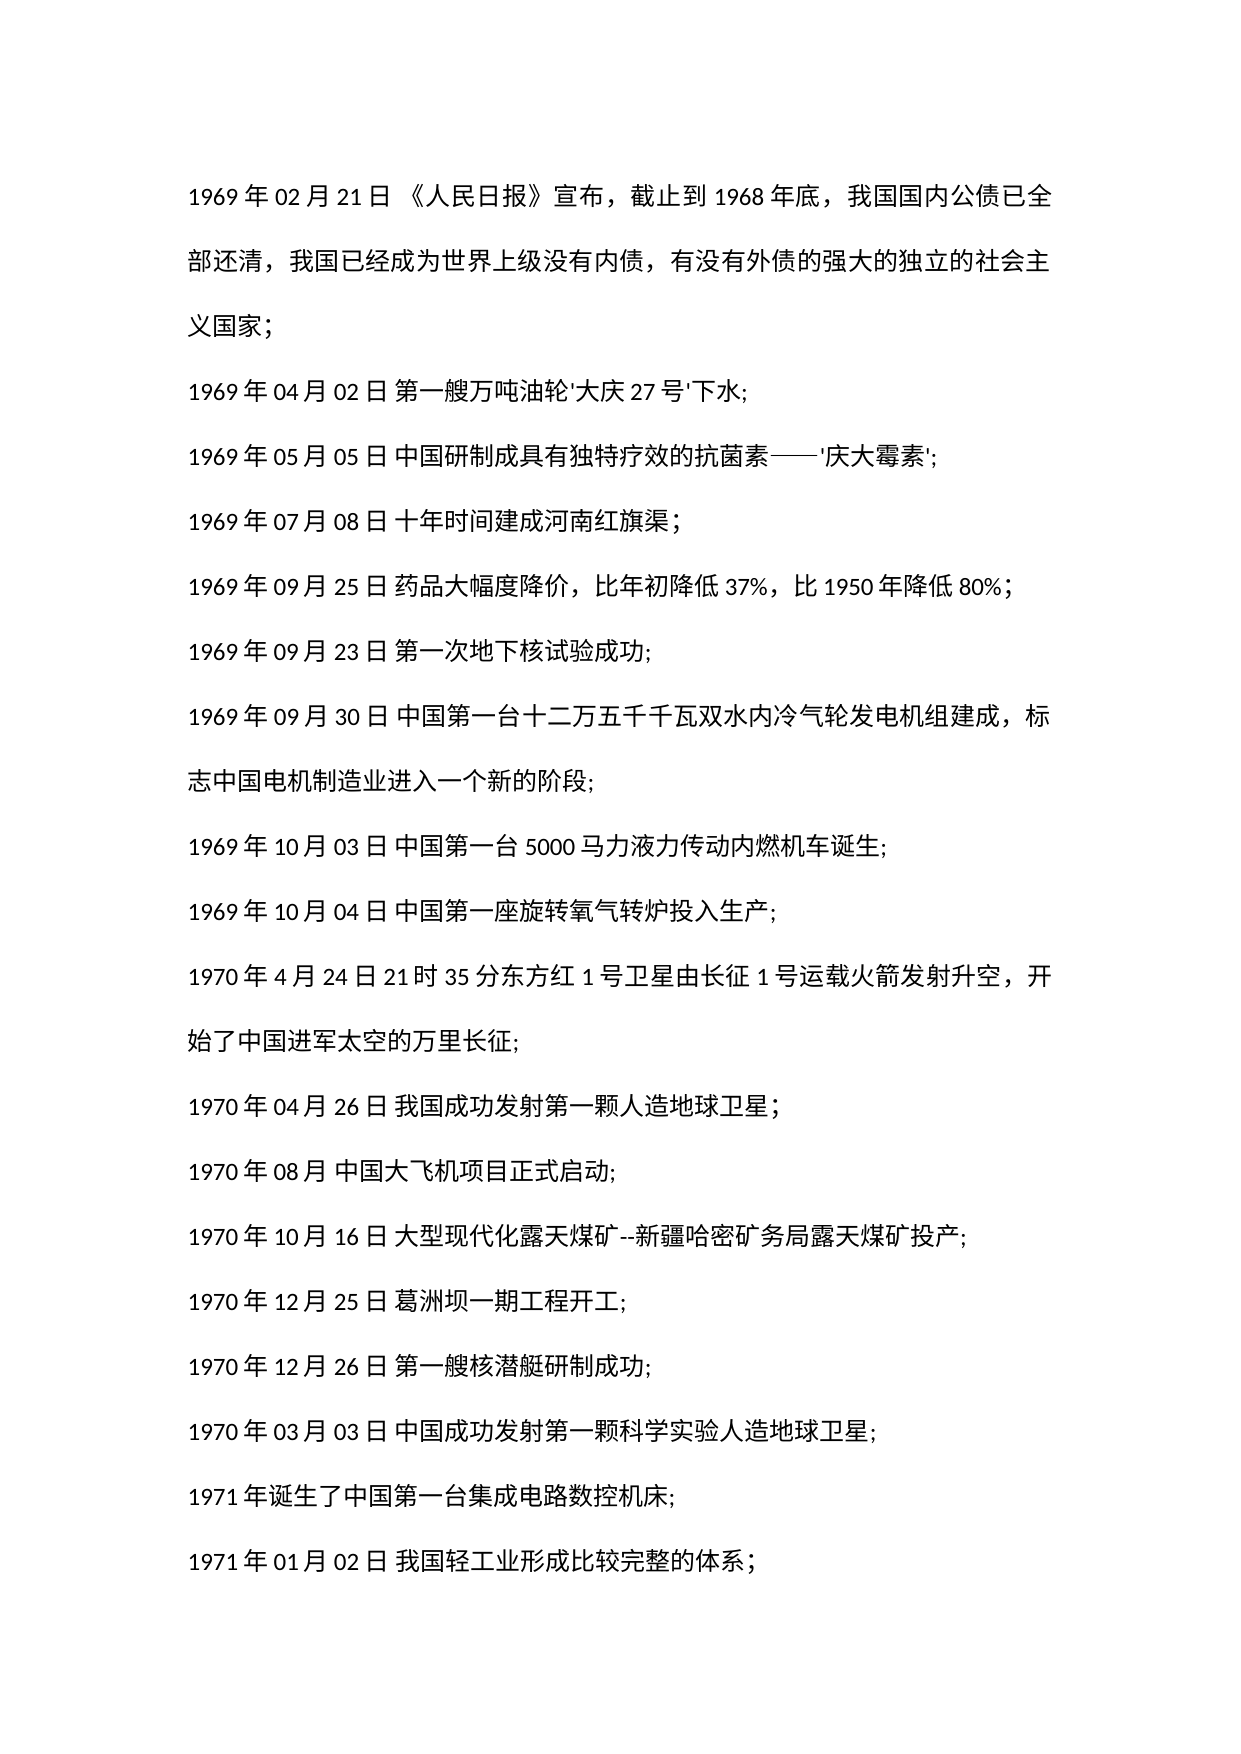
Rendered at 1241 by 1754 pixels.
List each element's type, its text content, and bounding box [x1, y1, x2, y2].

text 1970年12月26日 第一艘核潜艇研制成功; [187, 1332, 1053, 1397]
text 1970年10月16日 大型现代化露天煤矿--新疆哈密矿务局露天煤矿投产; [187, 1202, 1053, 1267]
text 1970年4月24日21时35分东方红1号卫星由长征1号运载火箭发射升空，开始了中国进军太空的万里长征; [187, 942, 1053, 1072]
text 1969年09月25日 药品大幅度降价，比年初降低37%，比1950年降低80%； [187, 552, 1053, 617]
text 1970年04月26日 我国成功发射第一颗人造地球卫星； [187, 1072, 1053, 1137]
text 1969年09月30日 中国第一台十二万五千千瓦双水内冷气轮发电机组建成，标志中国电机制造业进入一个新的阶段; [187, 682, 1053, 812]
text 1969年04月02日 第一艘万吨油轮'大庆27号'下水; [187, 357, 1053, 422]
text 1970年12月25日 葛洲坝一期工程开工; [187, 1267, 1053, 1332]
text 1969年09月23日 第一次地下核试验成功; [187, 617, 1053, 682]
text 1971年01月02日 我国轻工业形成比较完整的体系； [187, 1527, 1053, 1592]
text 1971年诞生了中国第一台集成电路数控机床; [187, 1462, 1053, 1527]
text 1969年10月03日 中国第一台5000马力液力传动内燃机车诞生; [187, 812, 1053, 877]
text 1969年05月05日 中国研制成具有独特疗效的抗菌素——'庆大霉素'; [187, 422, 1053, 487]
text 1970年08月 中国大飞机项目正式启动; [187, 1137, 1053, 1202]
text 1969年10月04日 中国第一座旋转氧气转炉投入生产; [187, 877, 1053, 942]
text 1969年02月21日 《人民日报》宣布，截止到1968年底，我国国内公债已全部还清，我国已经成为世界上级没有内债，有没有外债的强大的独立的社会主义国家； [187, 162, 1053, 357]
text 1969年07月08日 十年时间建成河南红旗渠； [187, 487, 1053, 552]
text 1970年03月03日 中国成功发射第一颗科学实验人造地球卫星; [187, 1397, 1053, 1462]
